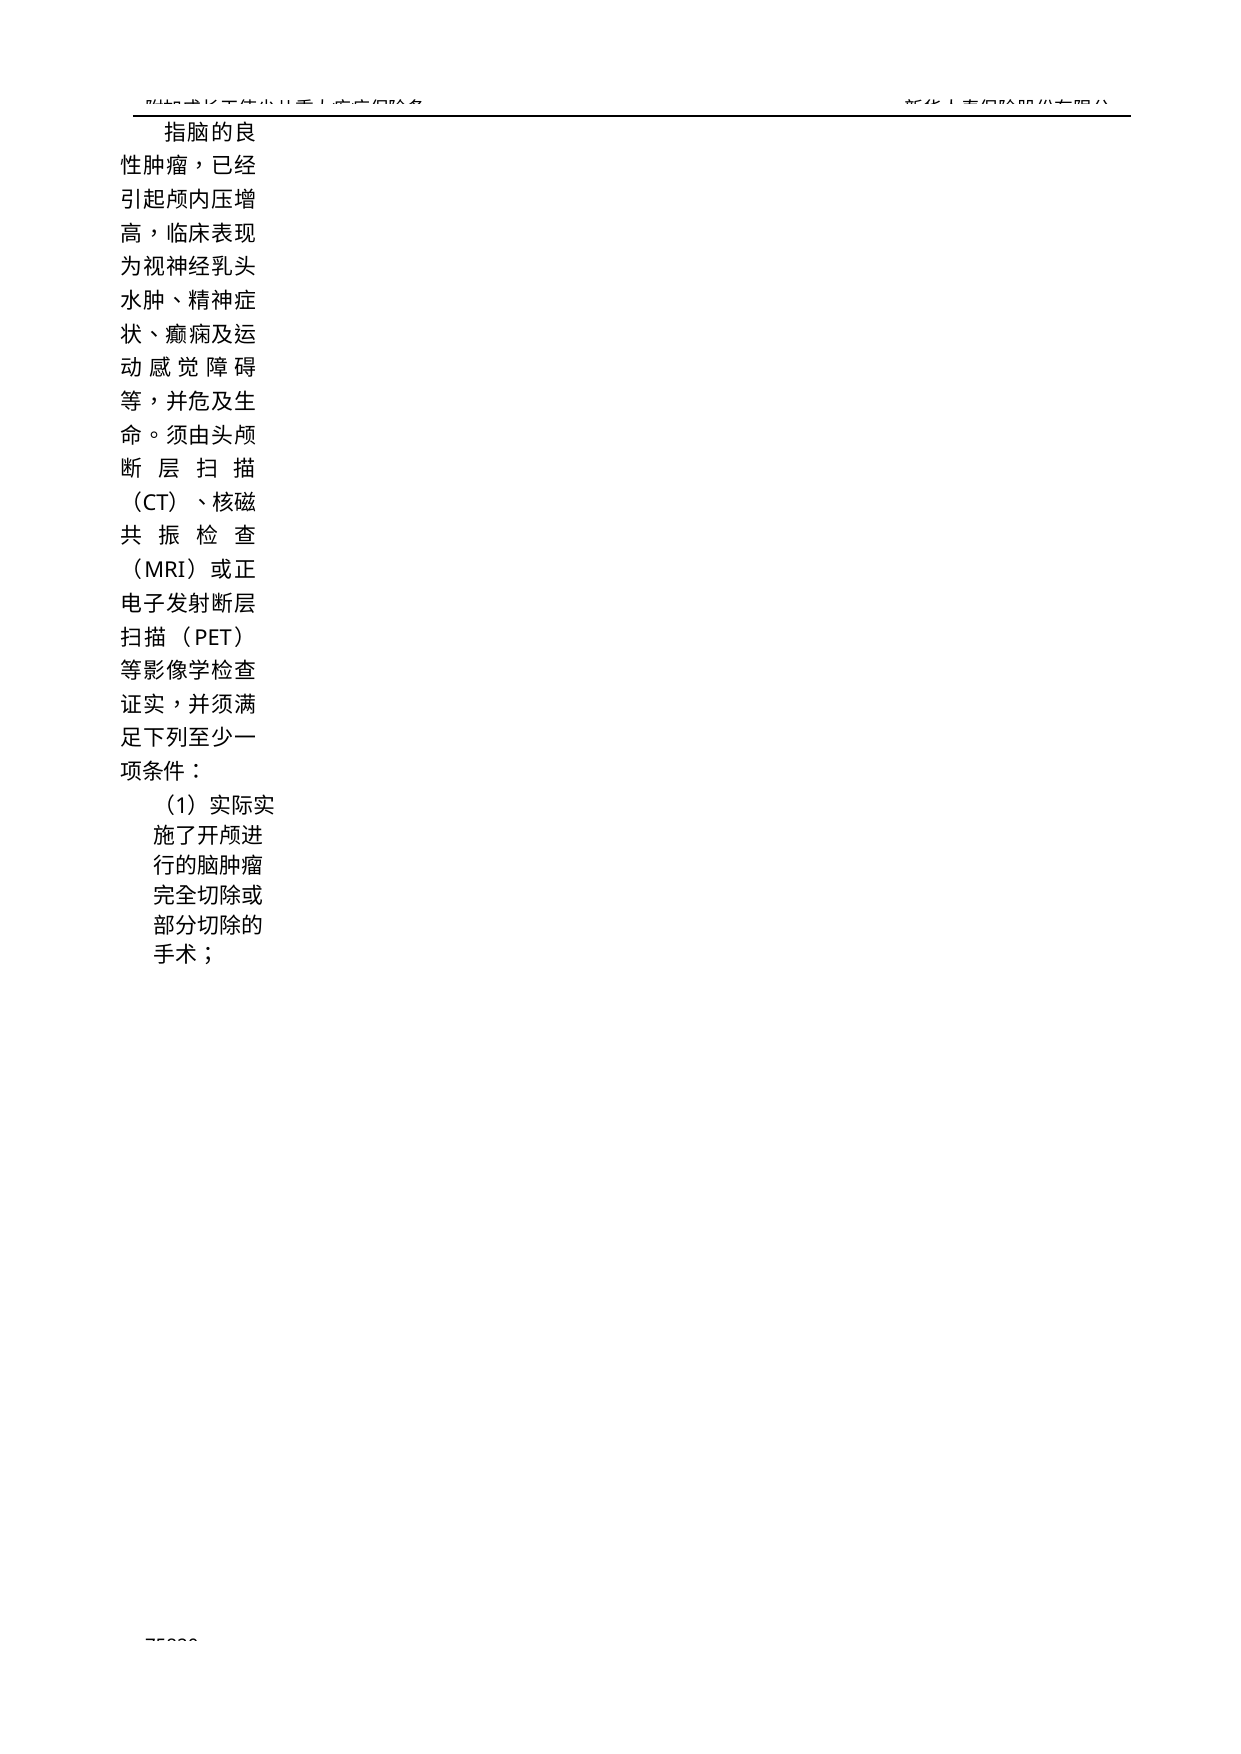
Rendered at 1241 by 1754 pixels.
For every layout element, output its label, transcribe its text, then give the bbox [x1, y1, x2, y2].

text （1）实际实施了开颅进行的脑肿瘤完全切除或部分切除的手术； [153, 791, 278, 969]
text 指脑的良性肿瘤，已经引起颅内压增高，临床表现为视神经乳头水肿、精神症状、癫痫及运动感觉障碍等，并危及生命。须由头颅断层扫描（CT）、核磁共振检查（MRI）或正电子发射断层扫描（PET）等影像学检查证实，并须满足下列至少一项条件： [120, 117, 256, 786]
